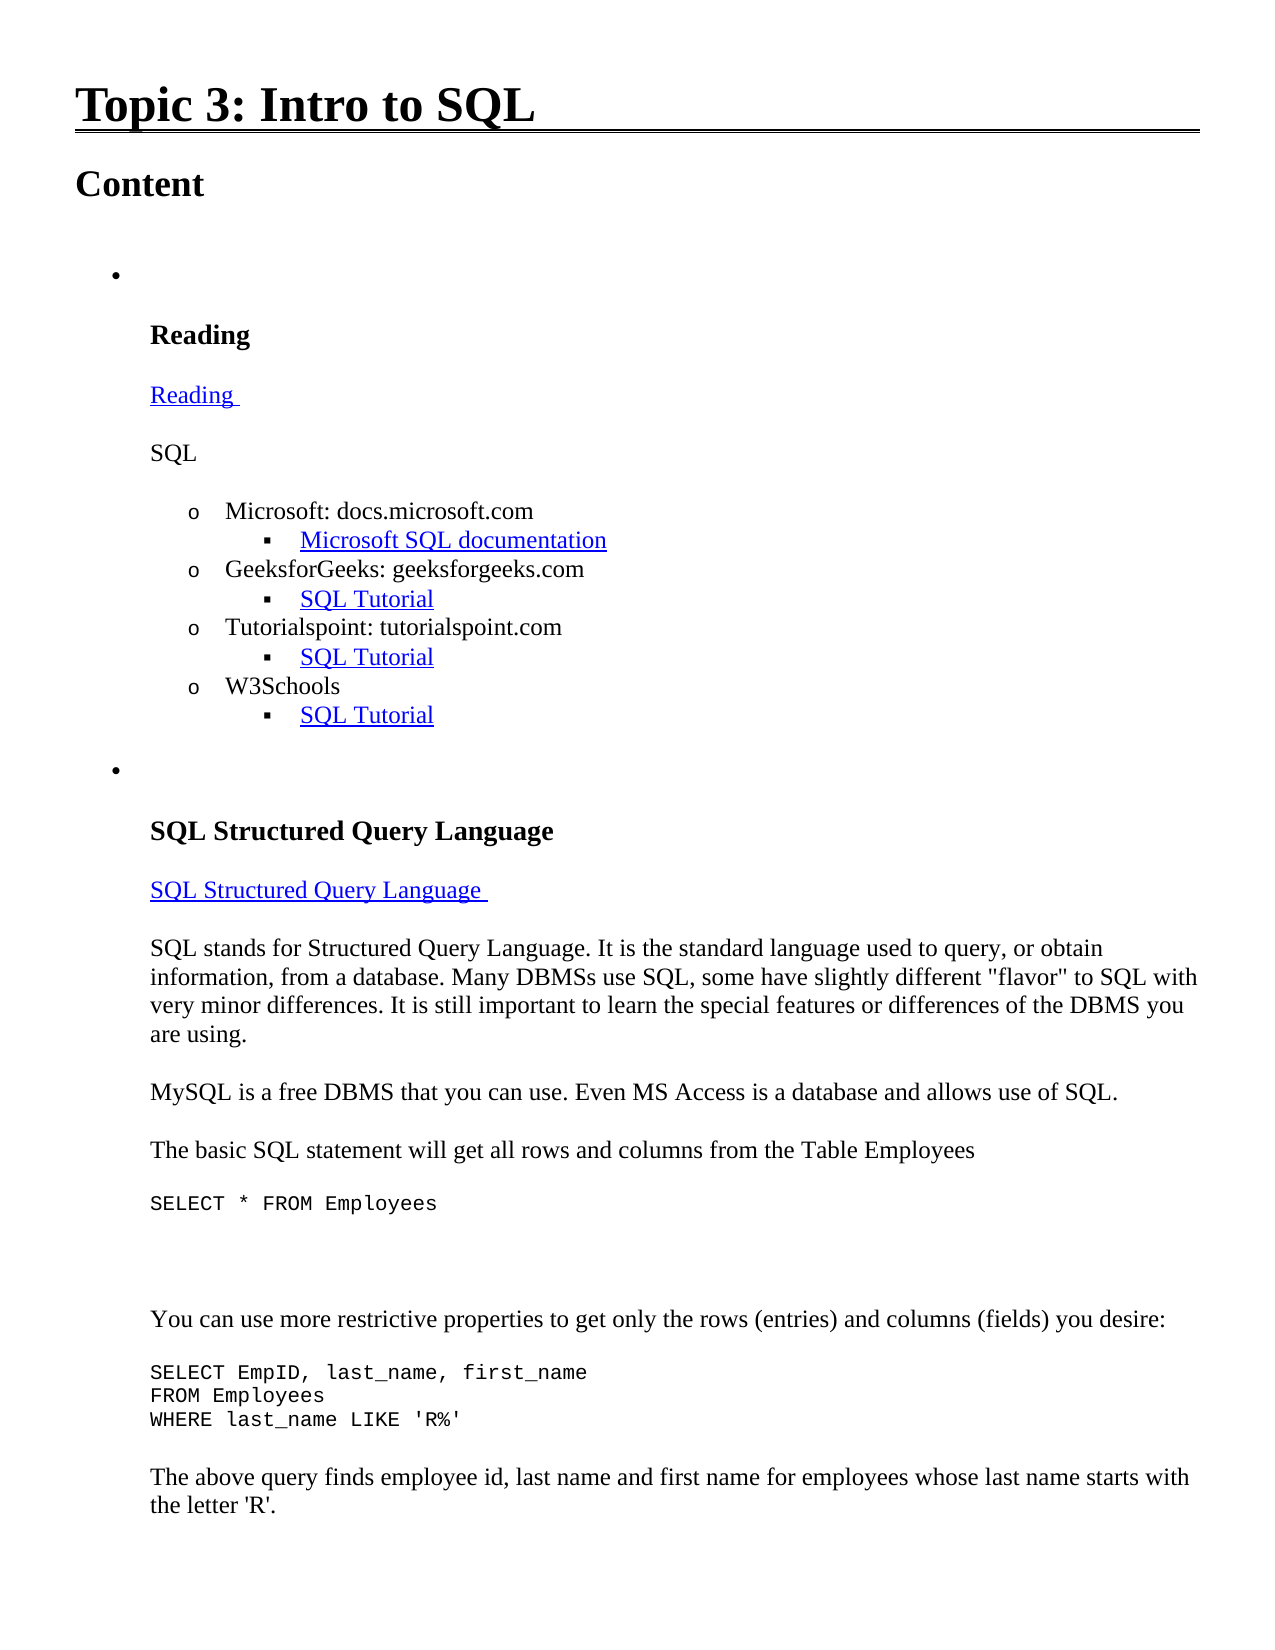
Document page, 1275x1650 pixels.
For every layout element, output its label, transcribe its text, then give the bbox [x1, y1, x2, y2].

text SQL Structured Query Language [150, 875, 1200, 904]
text SQL [150, 438, 1200, 467]
list GeeksforGeeks: geeksforgeeks.com [187, 554, 1200, 584]
text Topic 3: Intro to SQL [75, 75, 1200, 129]
text SQL stands for Structured Query Language. It is the standard language used to query, or obtain information, from a database. Many DBMSs use SQL, some have slightly different "flavor" to SQL with very minor differences. It is still important to learn the special features or differences of the DBMS you are using. [150, 933, 1200, 1048]
text Reading [150, 380, 1200, 409]
text WHERE last_name LIKE 'R%' [150, 1409, 1200, 1433]
text SQL Structured Query Language [150, 814, 1200, 846]
text The basic SQL statement will get all rows and columns from the Table Employees [150, 1135, 1200, 1164]
list Microsoft SQL documentation [262, 525, 1200, 554]
text You can use more restrictive properties to get only the rows (entries) and columns (fields) you desire: [150, 1304, 1200, 1333]
text The above query finds employee id, last name and first name for employees whose last name starts with the letter 'R'. [150, 1462, 1200, 1519]
text MySQL is a free DBMS that you can use. Even MS Access is a database and allows use of SQL. [150, 1077, 1200, 1106]
text SELECT EmpID, last_name, first_name [150, 1362, 1200, 1385]
text Content [75, 162, 1200, 205]
text FROM Employees [150, 1385, 1200, 1409]
list W3Schools [187, 671, 1200, 700]
list SQL Tutorial [262, 700, 1200, 729]
text SELECT * FROM Employees [150, 1193, 1200, 1217]
list SQL Tutorial [262, 642, 1200, 671]
list Tutorialspoint: tutorialspoint.com [187, 612, 1200, 642]
text Reading [150, 318, 1200, 351]
list SQL Tutorial [262, 584, 1200, 612]
list Microsoft: docs.microsoft.com [187, 496, 1200, 525]
